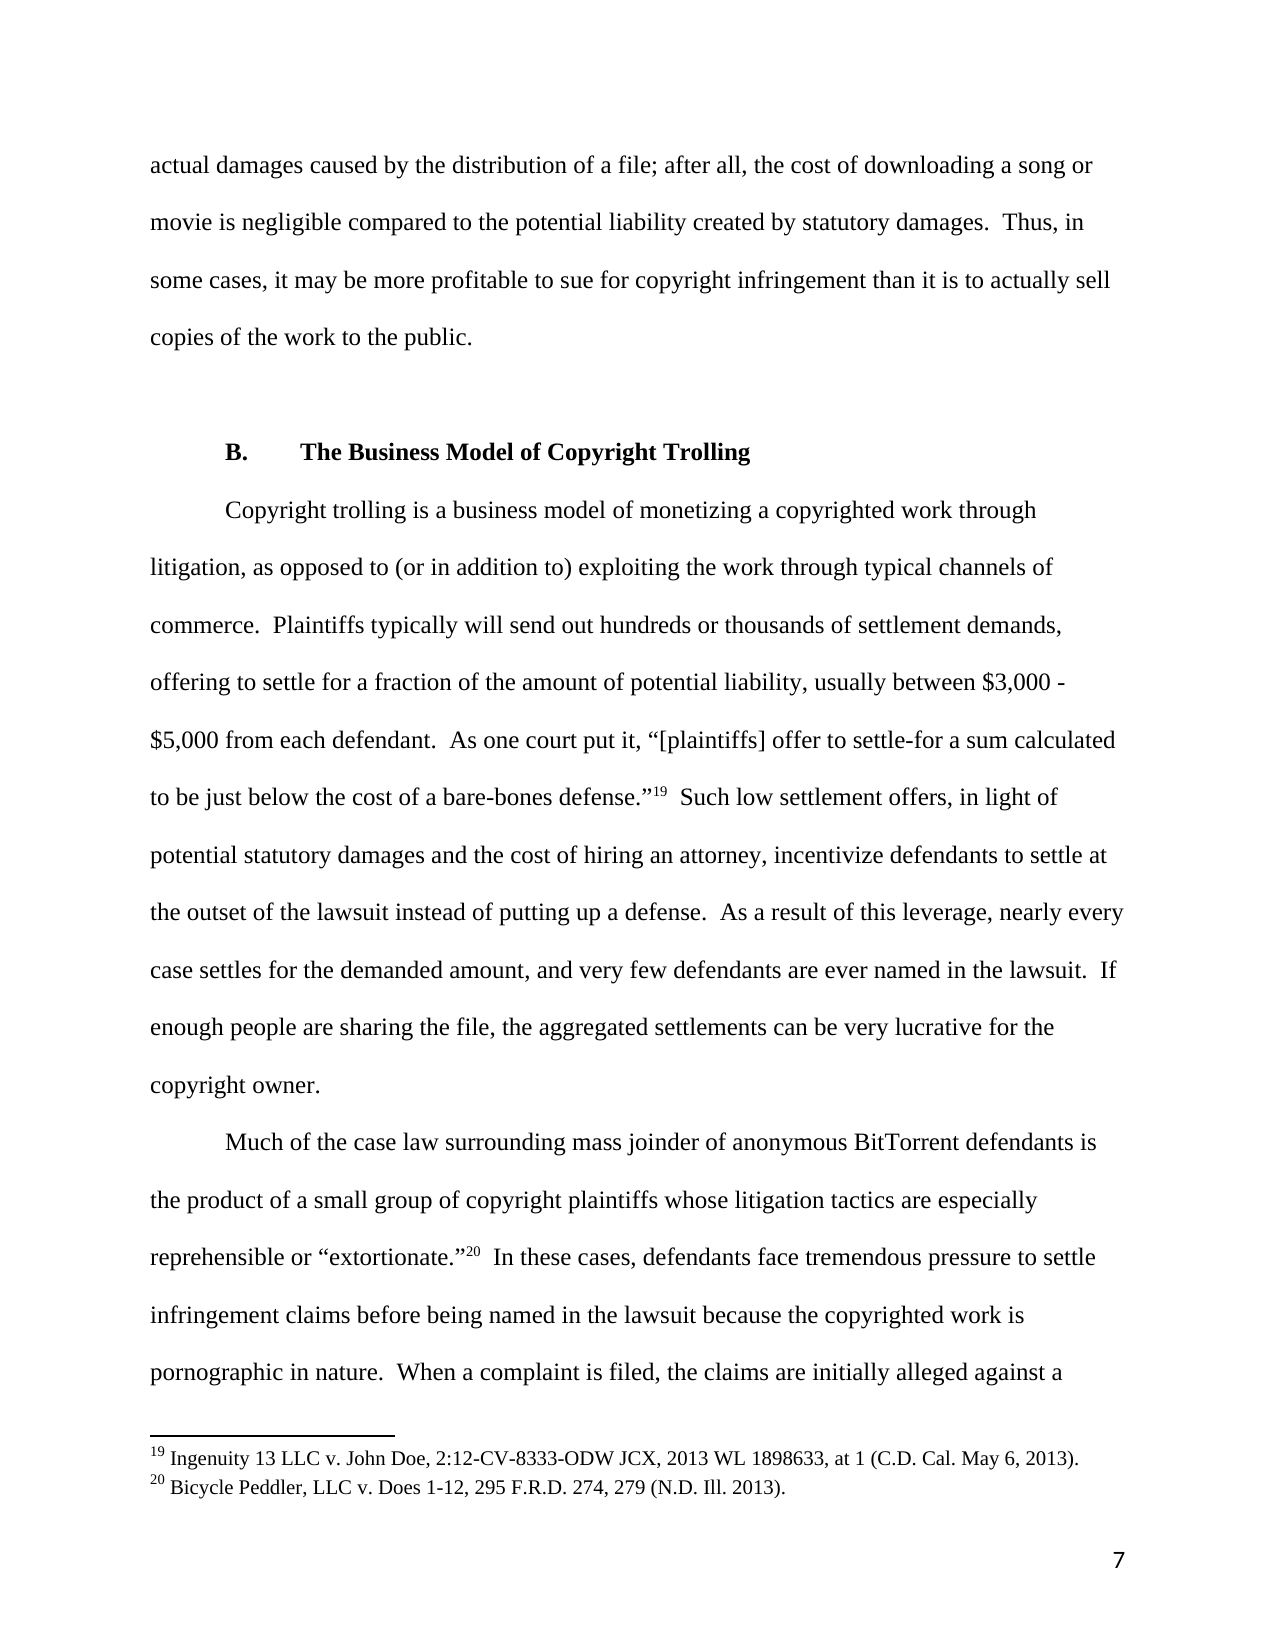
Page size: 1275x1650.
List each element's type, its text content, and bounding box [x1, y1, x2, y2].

text Copyright trolling is a business model of monetizing a copyrighted work through litigation, as opposed to (or in addition to) exploiting the work through typical channels of commerce. Plaintiffs typically will send out hundreds or thousands of settlement demands, offering to settle for a fraction of the amount of potential liability, usually between $3,000 - $5,000 from each defendant. As one court put it, “[plaintiffs] offer to settle-for a sum calculated to be just below the cost of a bare-bones defense.” Such low settlement offers, in light of potential statutory damages and the cost of hiring an attorney, incentivize defendants to settle at the outset of the lawsuit instead of putting up a defense. As a result of this leverage, nearly every case settles for the demanded amount, and very few defendants are ever named in the lawsuit. If enough people are sharing the file, the aggregated settlements can be very lucrative for the copyright owner. [150, 495, 1125, 1099]
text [150, 150, 1125, 351]
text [150, 1127, 1125, 1386]
list The Business Model of Copyright Trolling [225, 437, 1125, 466]
